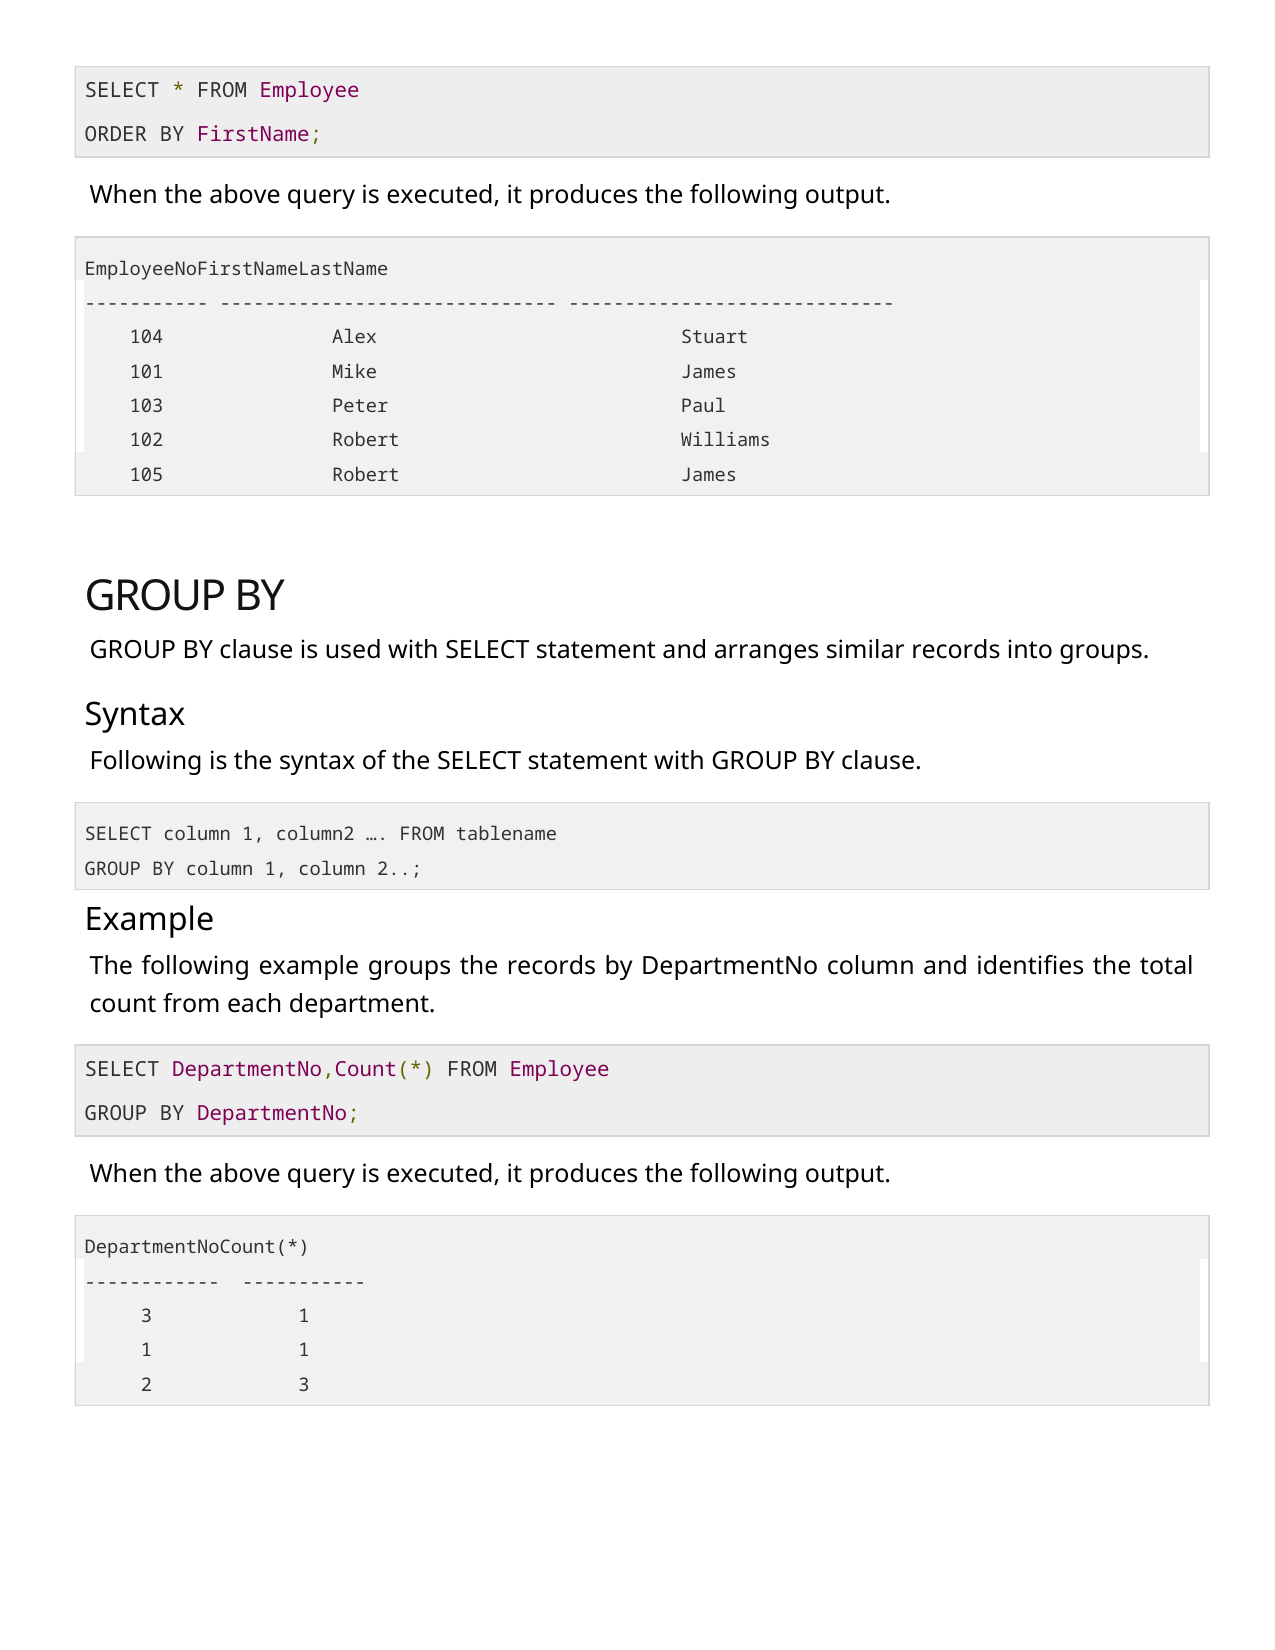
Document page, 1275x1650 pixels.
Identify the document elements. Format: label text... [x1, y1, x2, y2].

text When the above query is executed, it produces the following output. [89, 1152, 1195, 1190]
text 103 Peter Paul [84, 383, 1200, 418]
text EmployeeNoFirstNameLastName [76, 238, 1208, 280]
subtitle Syntax [84, 690, 1195, 734]
text ORDER BY FirstName; [76, 110, 1208, 156]
text The following example groups the records by DepartmentNo column and identifies the total count from each department. [89, 944, 1195, 1019]
text DepartmentNoCount(*) [76, 1216, 1208, 1259]
text GROUP BY clause is used with SELECT statement and arranges similar records into groups. [89, 628, 1195, 665]
text Following is the syntax of the SELECT statement with GROUP BY clause. [89, 739, 1195, 777]
text ----------- ------------------------------ ----------------------------- [84, 280, 1200, 315]
text 101 Mike James [84, 349, 1200, 383]
subtitle Example [84, 895, 1195, 939]
text SELECT * FROM Employee [76, 67, 1208, 104]
text 104 Alex Stuart [84, 315, 1200, 349]
text 105 Robert James [76, 442, 1208, 495]
text SELECT DepartmentNo,Count(*) FROM Employee [76, 1046, 1208, 1083]
subtitle GROUP BY [84, 565, 1195, 623]
text GROUP BY column 1, column 2..; [76, 836, 1208, 889]
text When the above query is executed, it produces the following output. [89, 173, 1195, 211]
text 102 Robert Williams [84, 418, 1200, 442]
text ------------ ----------- [84, 1259, 1200, 1293]
text 3 1 [84, 1293, 1200, 1328]
text 1 1 [84, 1328, 1200, 1352]
text GROUP BY DepartmentNo; [76, 1088, 1208, 1135]
text 2 3 [76, 1352, 1208, 1405]
text SELECT column 1, column2 …. FROM tablename [76, 803, 1208, 836]
